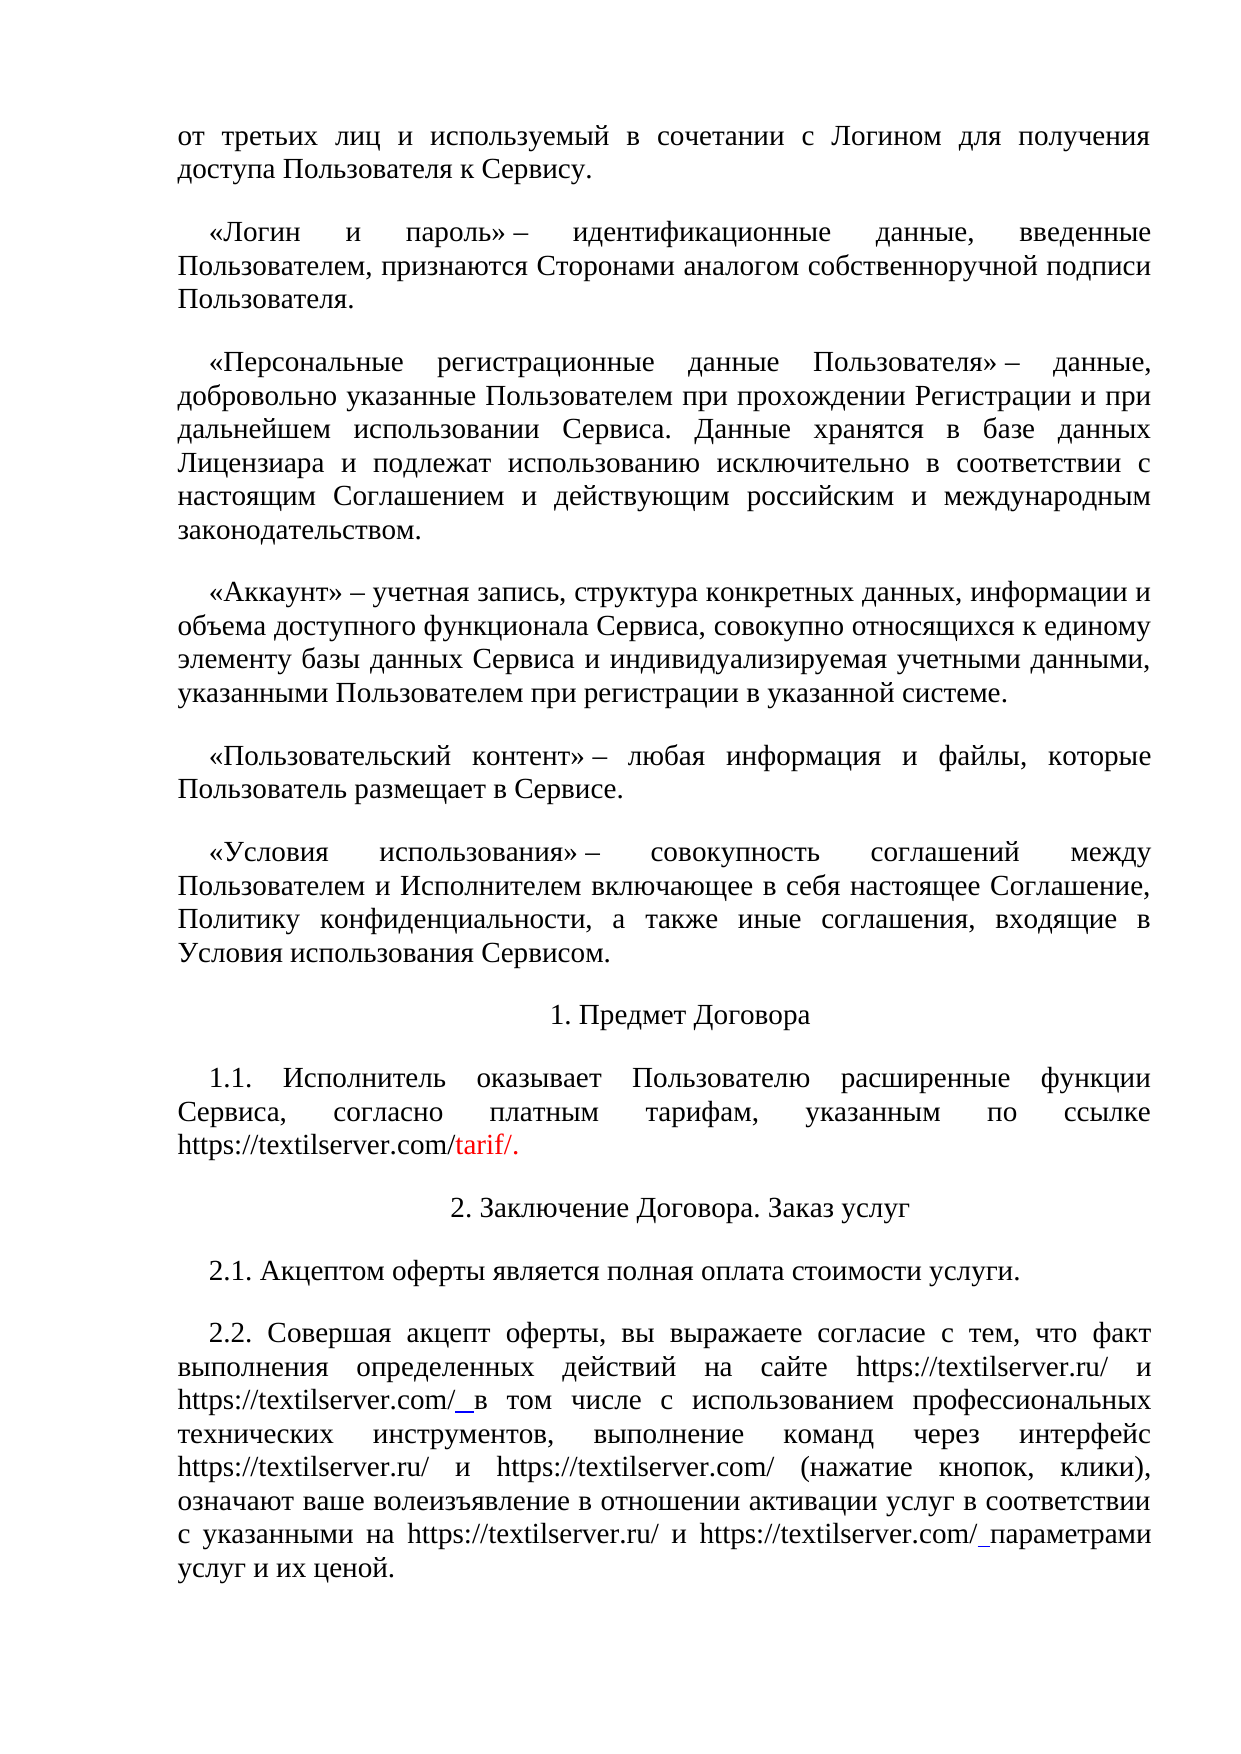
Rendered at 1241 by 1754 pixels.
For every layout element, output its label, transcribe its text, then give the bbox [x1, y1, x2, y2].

text «Персональные регистрационные данные Пользователя» – данные, добровольно указанные Пользователем при прохождении Регистрации и при дальнейшем использовании Сервиса. Данные хранятся в базе данных Лицензиара и подлежат использованию исключительно в соответствии с настоящим Соглашением и действующим российским и международным законодательством. [177, 344, 1152, 545]
text «Логин и пароль» – идентификационные данные, введенные Пользователем, признаются Сторонами аналогом собственноручной подписи Пользователя. [177, 214, 1152, 315]
text «Пользовательский контент» – любая информация и файлы, которые Пользователь размещает в Сервисе. [177, 738, 1152, 805]
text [177, 118, 1152, 185]
text «Условия использования» – совокупность соглашений между Пользователем и Исполнителем включающее в себя настоящее Соглашение, Политику конфиденциальности, а также иные соглашения, входящие в Условия использования Сервисом. [177, 834, 1152, 968]
text 1.1. Исполнитель оказывает Пользователю расширенные функции Сервиса, согласно платным тарифам, указанным по ссылке https://textilserver.com/tarif/. [177, 1060, 1152, 1161]
text 2. Заключение Договора. Заказ услуг [177, 1190, 1152, 1223]
text «Аккаунт» – учетная запись, структура конкретных данных, информации и объема доступного функционала Сервиса, совокупно относящихся к единому элементу базы данных Сервиса и индивидуализируемая учетными данными, указанными Пользователем при регистрации в указанной системе. [177, 574, 1152, 709]
text 2.2. Совершая акцепт оферты, вы выражаете согласие с тем, что факт выполнения определенных действий на сайте https://textilserver.ru/ и https://textilserver.com/ в том числе с использованием профессиональных технических инструментов, выполнение команд через интерфейс https://textilserver.ru/ и https://textilserver.com/ (нажатие кнопок, клики), означают ваше волеизъявление в отношении активации услуг в соответствии с указанными на https://textilserver.ru/ и https://textilserver.com/ параметрами услуг и их ценой. [177, 1315, 1152, 1584]
text 2.1. Акцептом оферты является полная оплата стоимости услуги. [177, 1253, 1152, 1286]
text 1. Предмет Договора [177, 997, 1152, 1031]
